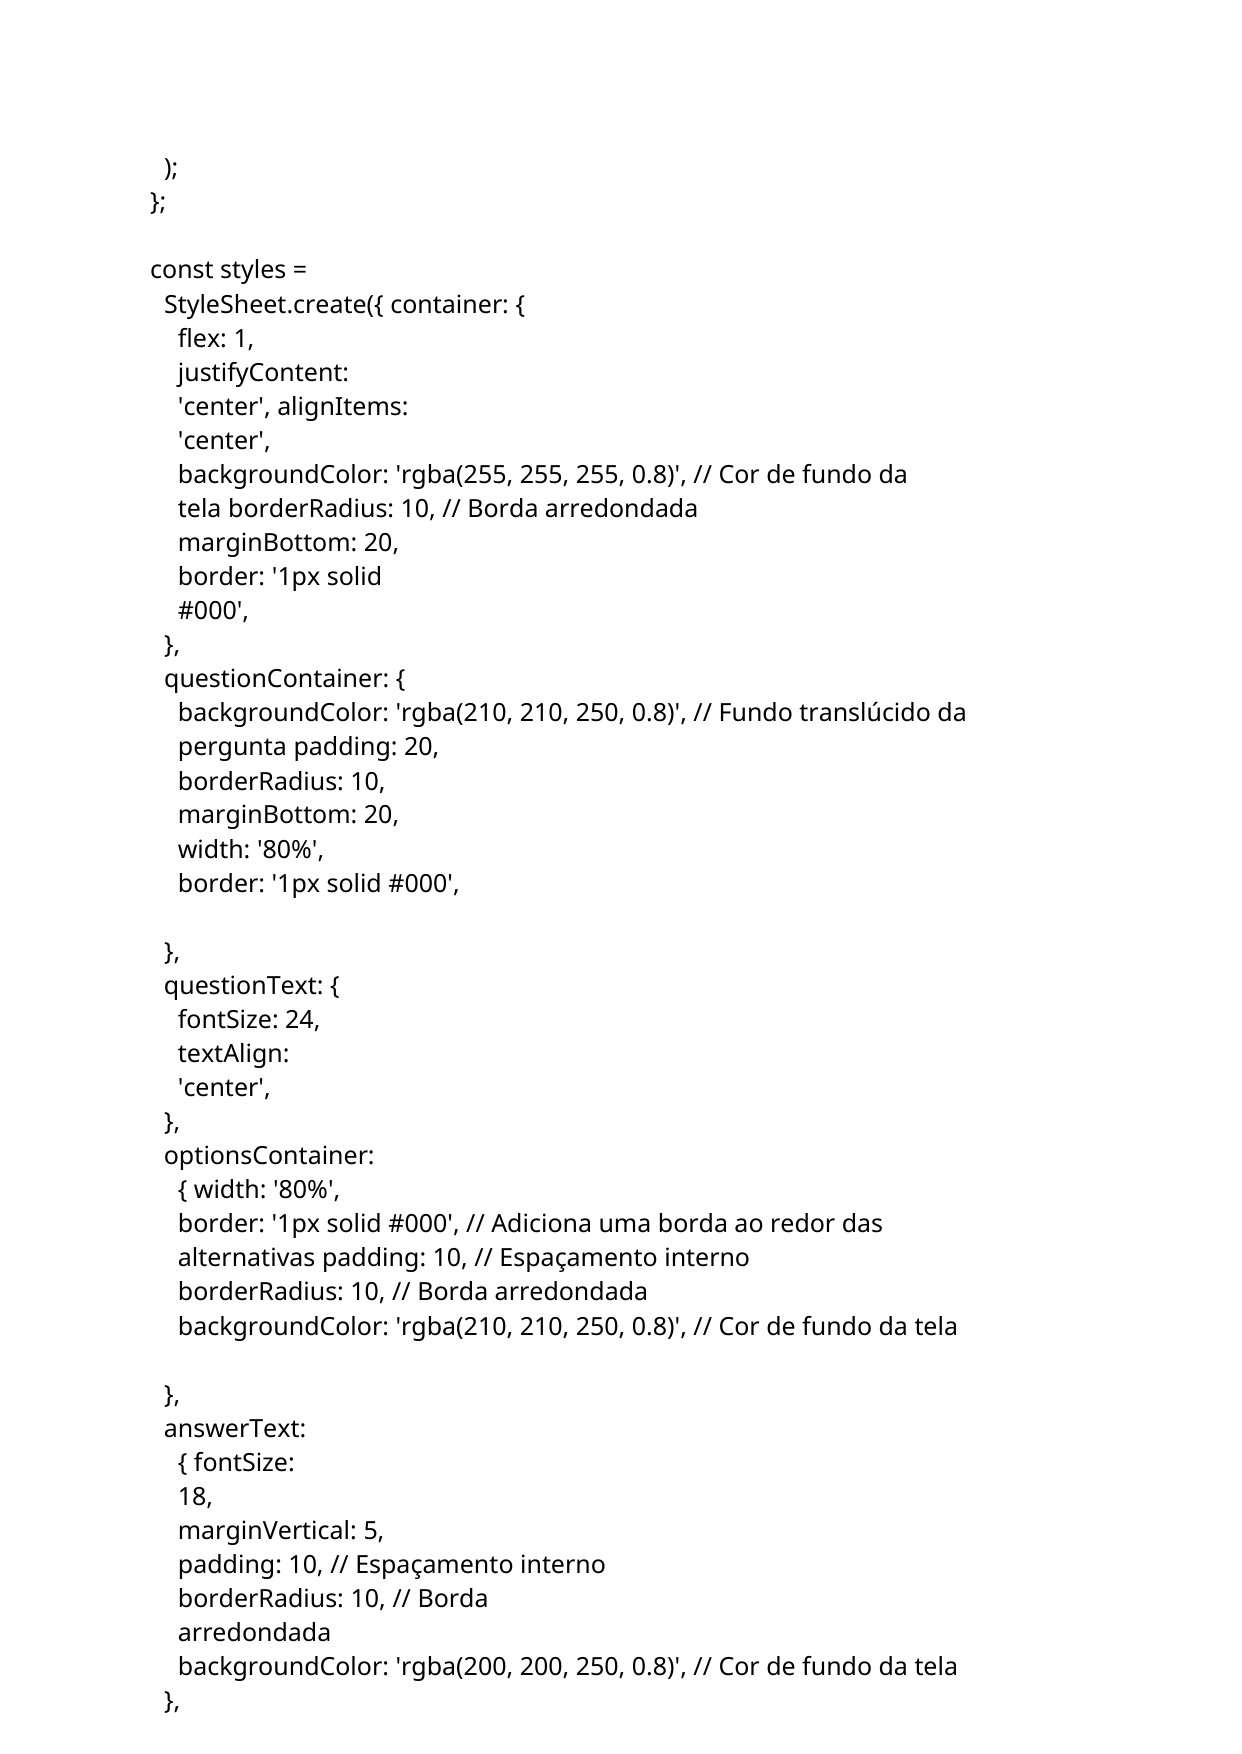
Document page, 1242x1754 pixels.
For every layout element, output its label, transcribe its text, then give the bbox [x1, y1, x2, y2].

text backgroundColor: 'rgba(255, 255, 255, 0.8)', // Cor de fundo da tela borderRadius: 10, // Borda arredondada [178, 457, 923, 525]
text marginBottom: 20, [178, 797, 1104, 831]
text const styles = StyleSheet.create({ container: { [150, 252, 525, 320]
text backgroundColor: 'rgba(200, 200, 250, 0.8)', // Cor de fundo da tela [178, 1649, 1104, 1683]
text }, [164, 627, 1104, 661]
text justifyContent: 'center', alignItems: 'center', [178, 354, 431, 457]
text backgroundColor: 'rgba(210, 210, 250, 0.8)', // Cor de fundo da tela [178, 1308, 1104, 1342]
text questionText: { fontSize: 24, textAlign: 'center', [164, 967, 374, 1104]
text questionContainer: { [164, 661, 1104, 695]
text }, [164, 1683, 1104, 1717]
text }, [164, 1104, 1104, 1138]
text backgroundColor: 'rgba(210, 210, 250, 0.8)', // Fundo translúcido da pergunta padding: 20, [178, 695, 1036, 763]
text marginVertical: 5, [178, 1512, 1104, 1547]
text marginBottom: 20, border: '1px solid #000', [178, 525, 442, 627]
text answerText: { fontSize: 18, [164, 1410, 317, 1512]
text }; [150, 184, 1104, 218]
text ); [164, 150, 1104, 184]
text borderRadius: 10, [178, 763, 1104, 797]
text flex: 1, [178, 320, 1104, 354]
text border: '1px solid #000', // Adiciona uma borda ao redor das alternativas padding: 10, // Espaçamento interno [178, 1206, 976, 1274]
text width: '80%', [178, 831, 1104, 865]
text borderRadius: 10, // Borda arredondada [178, 1274, 1104, 1308]
text }, [164, 1376, 1104, 1410]
text padding: 10, // Espaçamento interno borderRadius: 10, // Borda arredondada [178, 1547, 620, 1649]
text border: '1px solid #000', [178, 865, 1104, 899]
text optionsContainer: { width: '80%', [164, 1138, 377, 1206]
text }, [164, 933, 1104, 967]
